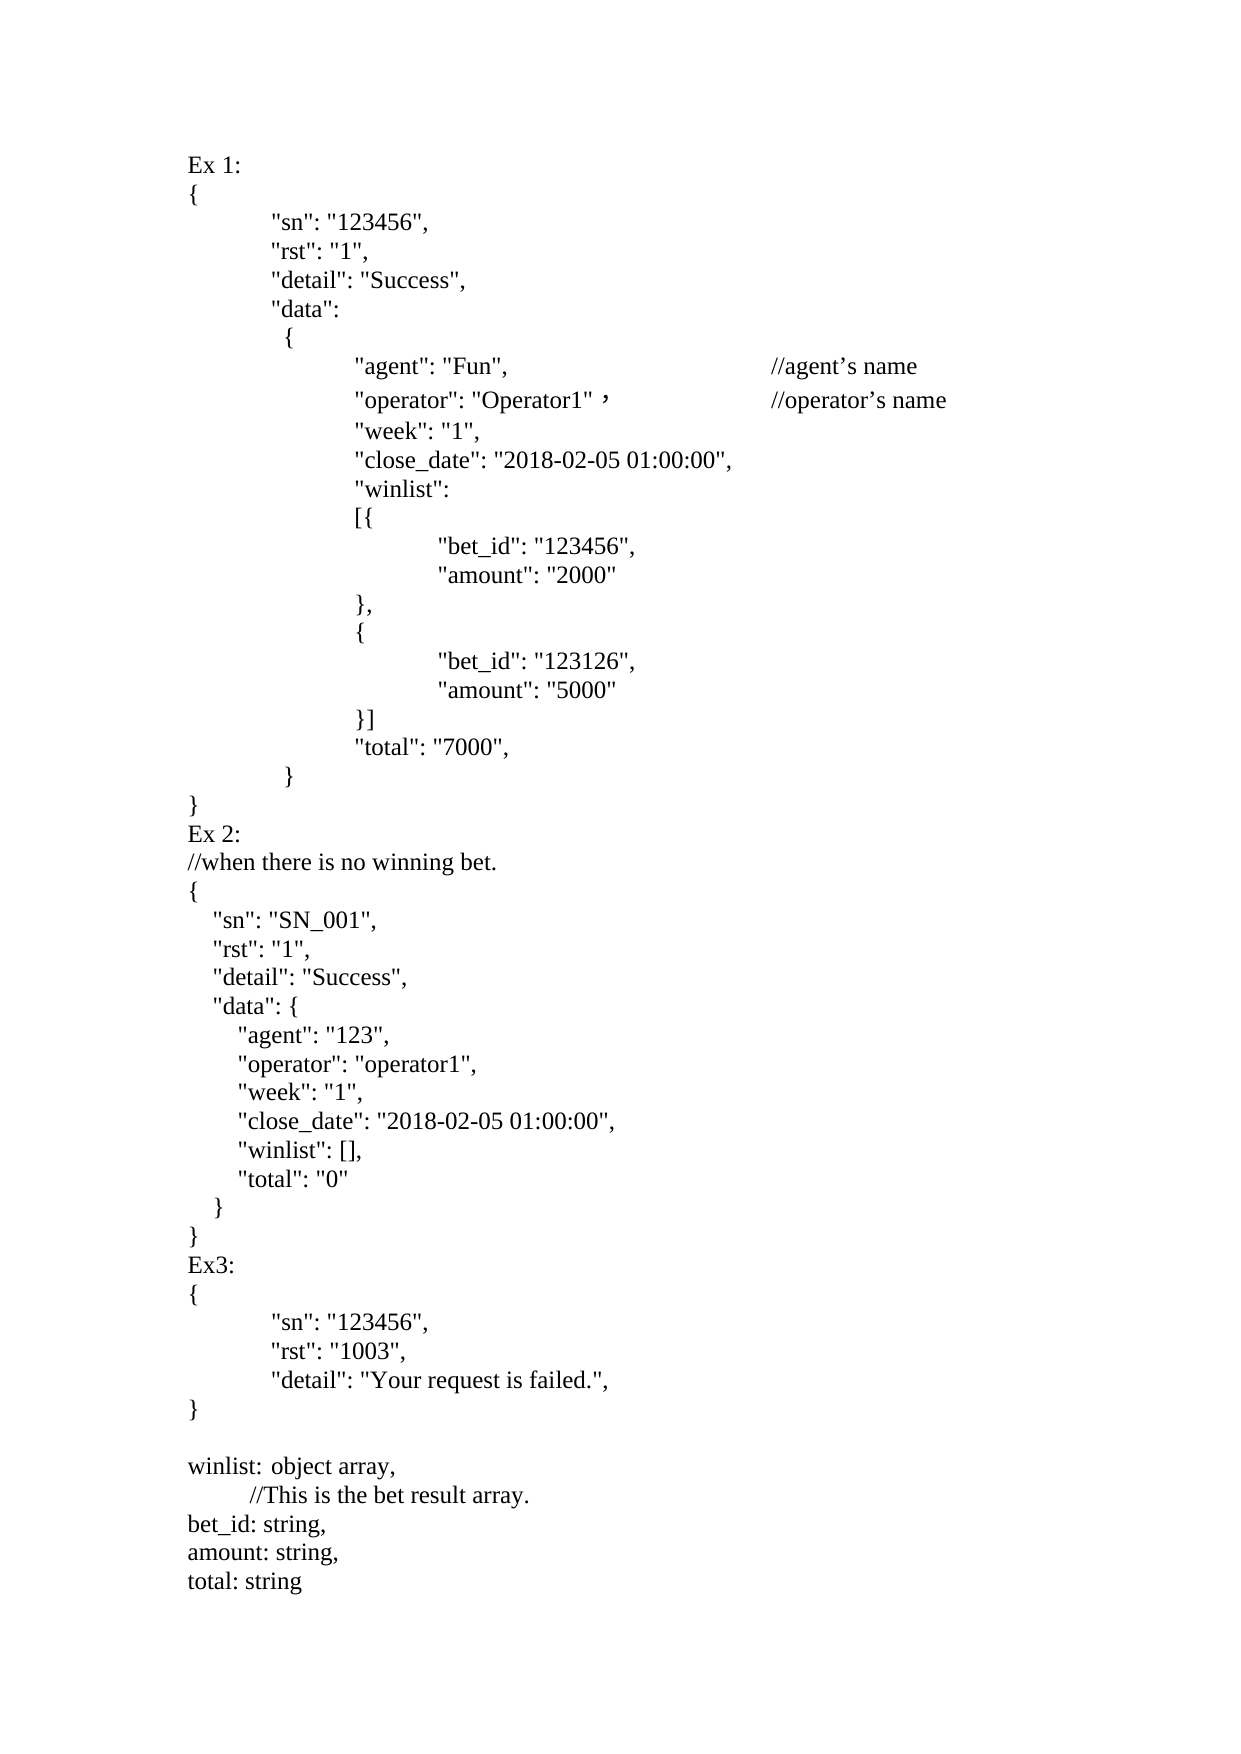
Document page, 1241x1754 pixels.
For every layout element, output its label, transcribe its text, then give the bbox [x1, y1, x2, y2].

text "operator": "Operator1"， //operator’s name [187, 380, 1053, 416]
text }, [187, 589, 1053, 617]
text Ex3: [187, 1250, 1053, 1279]
text "agent": "123", [187, 1020, 1053, 1049]
text { [271, 617, 1053, 646]
text "total": "0" [187, 1164, 1053, 1192]
text winlist: object array, [187, 1451, 1053, 1480]
text bet_id: string, [187, 1509, 1053, 1537]
text { [187, 179, 1053, 207]
text { [187, 322, 1053, 351]
text "amount": "5000" [187, 675, 1053, 704]
text } [187, 790, 1053, 819]
text total: string [187, 1566, 1053, 1595]
text Ex 2: [187, 819, 1053, 847]
text "winlist": [], [187, 1135, 1053, 1164]
text } [187, 1221, 1053, 1250]
text [{ [187, 502, 1053, 531]
text "amount": "2000" [187, 560, 1053, 589]
text "week": "1", [187, 1077, 1053, 1106]
text "total": "7000", [271, 732, 1053, 761]
text } [187, 1192, 1053, 1221]
text "close_date": "2018-02-05 01:00:00", [187, 445, 1053, 474]
text "detail": "Success", [187, 265, 1053, 294]
text "operator": "operator1", [187, 1049, 1053, 1077]
text "rst": "1003", [187, 1336, 1053, 1365]
text { [187, 876, 1053, 905]
text "agent": "Fun", //agent’s name [187, 351, 1053, 380]
text //when there is no winning bet. [187, 847, 1053, 876]
text "sn": "SN_001", [187, 905, 1053, 934]
text "detail": "Success", [187, 962, 1053, 991]
text }] [187, 704, 1053, 732]
text Ex 1: [187, 150, 1053, 179]
text "winlist": [187, 474, 1053, 502]
text amount: string, [187, 1537, 1053, 1566]
text "bet_id": "123456", [187, 531, 1053, 560]
text } [187, 761, 1053, 790]
text "week": "1", [187, 416, 1053, 445]
text "sn": "123456", [187, 207, 1053, 236]
text "sn": "123456", [187, 1307, 1053, 1336]
text "rst": "1", [187, 236, 1053, 265]
text "bet_id": "123126", [187, 646, 1053, 675]
text "data": { [187, 991, 1053, 1020]
text "detail": "Your request is failed.", [187, 1365, 1053, 1394]
text "data": [187, 294, 1053, 322]
text //This is the bet result array. [249, 1480, 1053, 1509]
text { [187, 1279, 1053, 1307]
text "close_date": "2018-02-05 01:00:00", [187, 1106, 1053, 1135]
text } [187, 1394, 1053, 1422]
text "rst": "1", [187, 934, 1053, 962]
